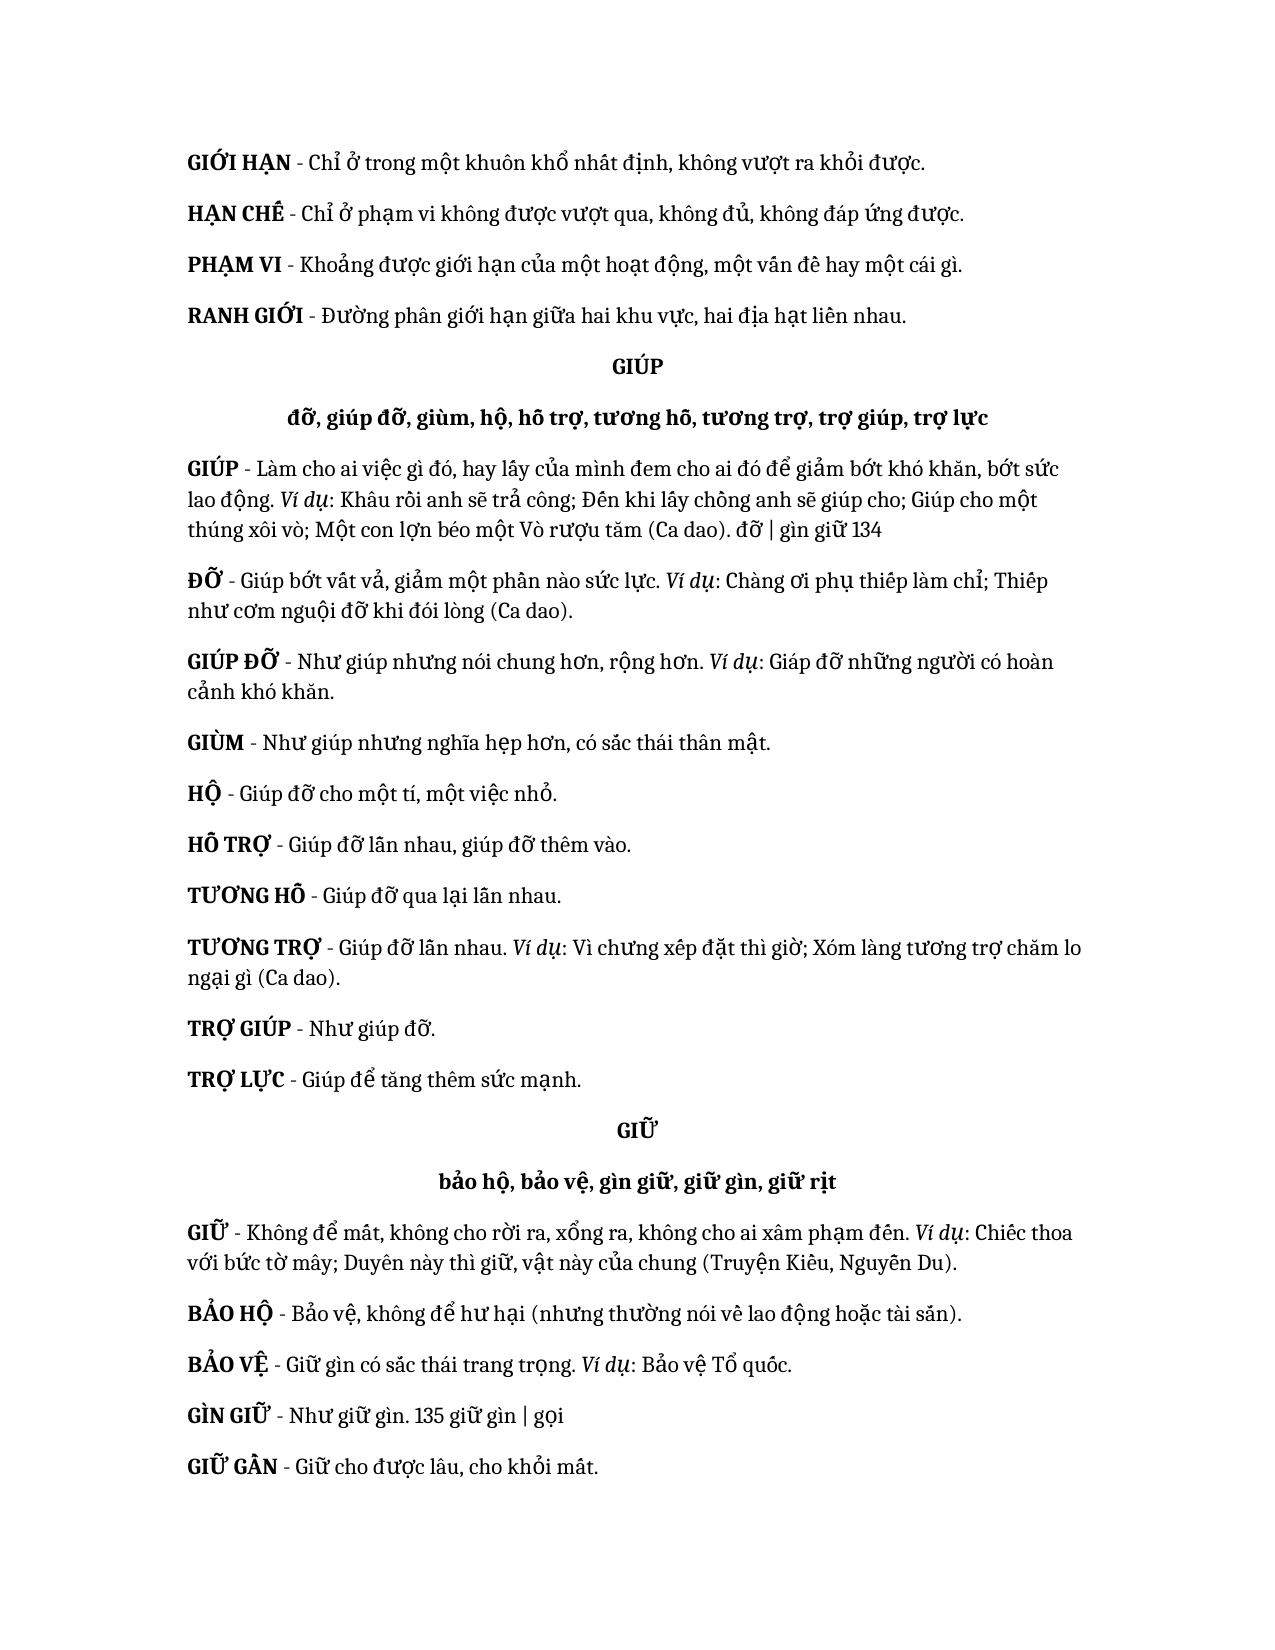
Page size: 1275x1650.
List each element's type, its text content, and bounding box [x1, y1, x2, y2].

text GIÚP ĐỠ - Như giúp nhưng nói chung hơn, rộng hơn. Ví dụ: Giáp đỡ những người có hoàn cảnh khó khăn. [187, 649, 1087, 706]
text GIỮ GẦN - Giữ cho được lâu, cho khỏi mất. [187, 1454, 1087, 1481]
text TƯƠNG TRỢ - Giúp đỡ lẫn nhau. Ví dụ: Vì chưng xếp đặt thì giờ; Xóm làng tương trợ chăm lo ngại gì (Ca dao). [187, 934, 1087, 991]
text đỡ, giúp đỡ, giùm, hộ, hỗ trợ, tương hỗ, tương trợ, trợ giúp, trợ lực [187, 405, 1087, 432]
text GIÚP - Làm cho ai việc gì đó, hay lấy của mình đem cho ai đó để giảm bớt khó khăn, bớt sức lao động. Ví dụ: Khâu rồi anh sẽ trả công; Đến khi lấy chồng anh sẽ giúp cho; Giúp cho một thúng xôi vò; Một con lợn béo một Vò rượu tăm (Ca dao). đỡ | gìn giữ 134 [187, 456, 1087, 543]
text GIỮ - Không để mất, không cho rời ra, xổng ra, không cho ai xâm phạm đến. Ví dụ: Chiếc thoa với bức tờ mây; Duyên này thì giữ, vật này của chung (Truyện Kiều, Nguyễn Du). [187, 1220, 1087, 1276]
text RANH GIỚI - Đường phân giới hạn giữa hai khu vực, hai địa hạt liền nhau. [187, 303, 1087, 329]
text HỖ TRỢ - Giúp đỡ lẫn nhau, giúp đỡ thêm vào. [187, 832, 1087, 859]
text bảo hộ, bảo vệ, gìn giữ, giữ gìn, giữ rịt [187, 1169, 1087, 1195]
text TRỢ GIÚP - Như giúp đỡ. [187, 1016, 1087, 1042]
text GIÙM - Như giúp nhưng nghĩa hẹp hơn, có sắc thái thân mật. [187, 730, 1087, 757]
text PHẠM VI - Khoảng được giới hạn của một hoạt động, một vấn đề hay một cái gì. [187, 252, 1087, 278]
text HỘ - Giúp đỡ cho một tí, một việc nhỏ. [187, 781, 1087, 808]
text GÌN GIỮ - Như giữ gìn. 135 giữ gìn | gọi [187, 1403, 1087, 1429]
text TRỢ LỰC - Giúp để tăng thêm sức mạnh. [187, 1067, 1087, 1093]
text ĐỠ - Giúp bớt vất vả, giảm một phần nào sức lực. Ví dụ: Chàng ơi phụ thiếp làm chỉ; Thiếp như cơm nguội đỡ khi đói lòng (Ca dao). [187, 568, 1087, 624]
text HẠN CHẾ - Chỉ ở phạm vi không được vượt qua, không đủ, không đáp ứng được. [187, 201, 1087, 227]
text GIỮ [187, 1118, 1087, 1144]
text GIÚP [187, 354, 1087, 381]
text BẢO HỘ - Bảo vệ, không để hư hại (nhưng thường nói về lao động hoặc tài sắn). [187, 1301, 1087, 1327]
text BẢO VỆ - Giữ gìn có sắc thái trang trọng. Ví dụ: Bảo vệ Tổ quốc. [187, 1352, 1087, 1378]
text TƯƠNG HỖ - Giúp đỡ qua lại lẫn nhau. [187, 883, 1087, 910]
text GIỚI HẠN - Chỉ ở trong một khuôn khổ nhất định, không vượt ra khỏi được. [187, 150, 1087, 176]
